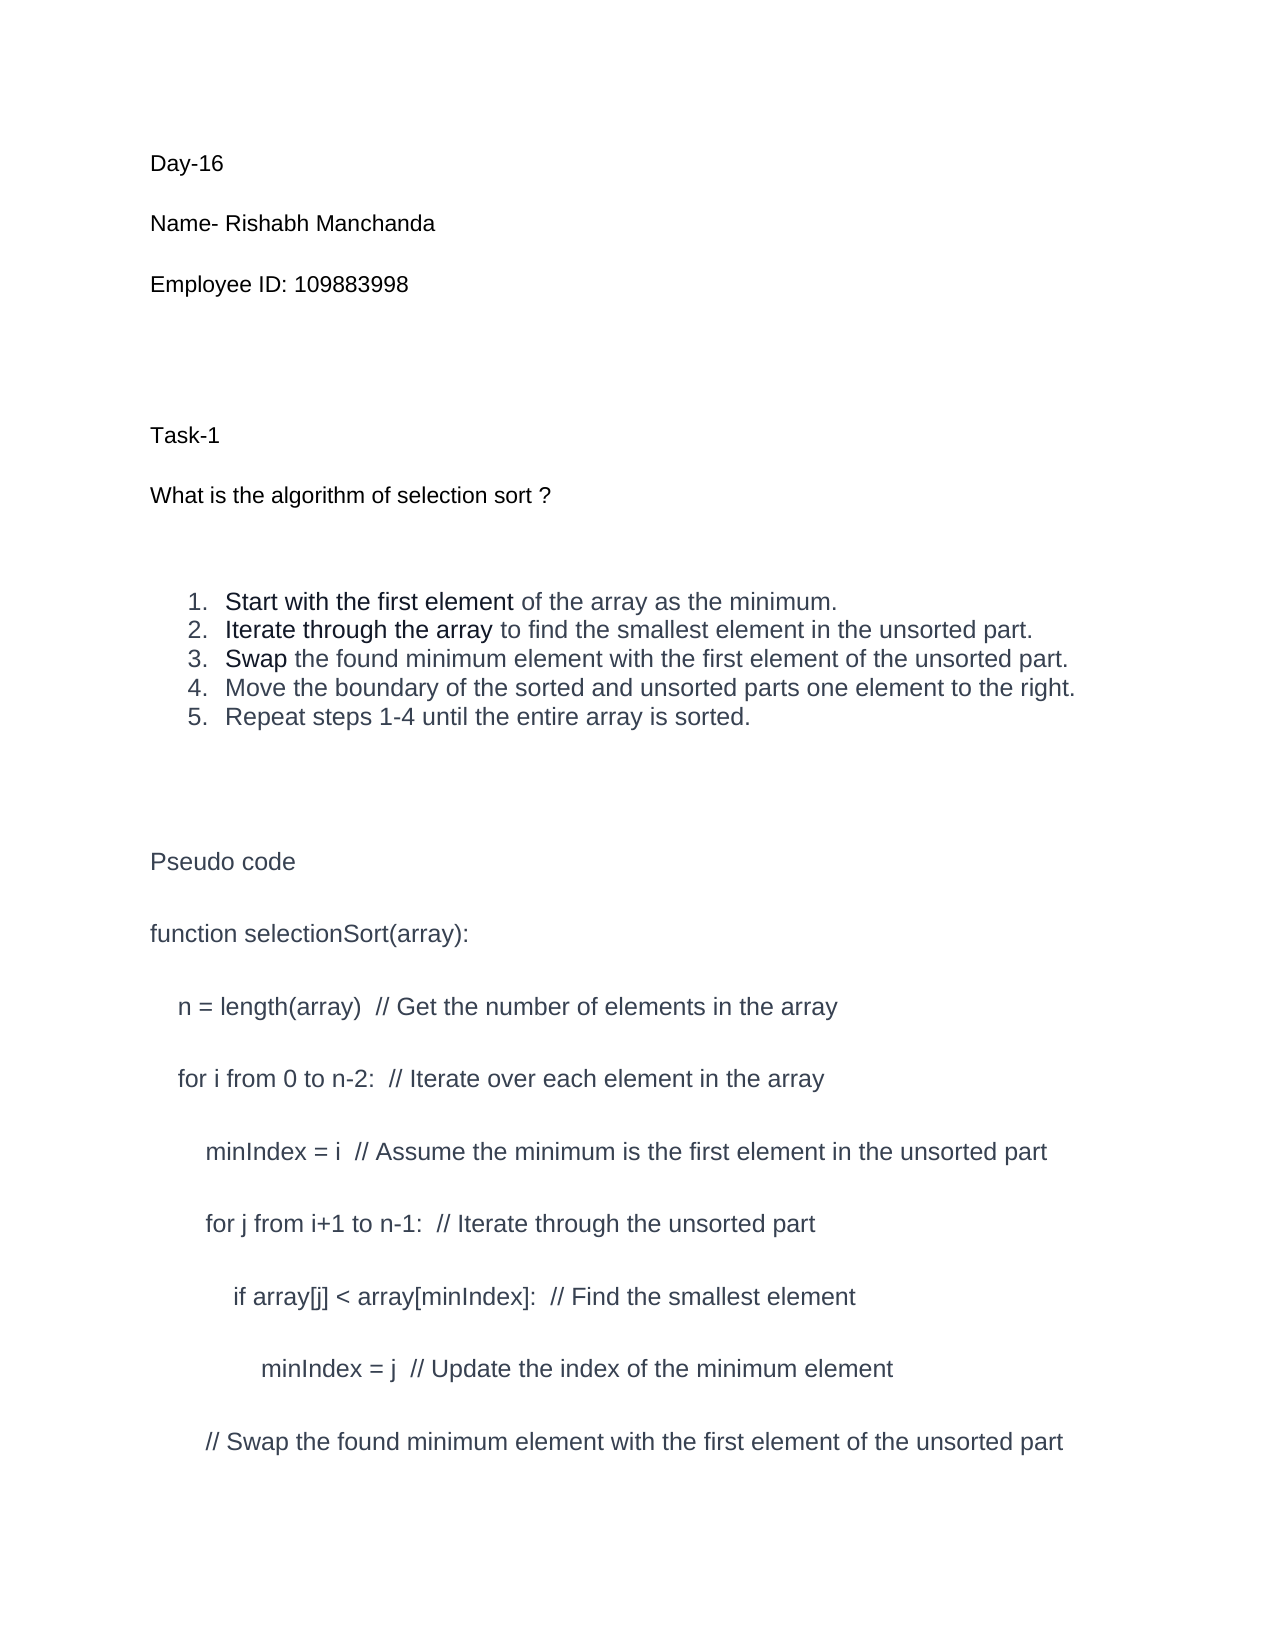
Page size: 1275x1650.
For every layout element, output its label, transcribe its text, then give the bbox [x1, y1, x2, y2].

list Swap the found minimum element with the first element of the unsorted part. [187, 644, 1125, 673]
text What is the algorithm of selection sort ? [150, 452, 1125, 509]
text minIndex = i // Assume the minimum is the first element in the unsorted part [150, 1136, 1125, 1165]
text Day-16 [150, 150, 1125, 176]
list Move the boundary of the sorted and unsorted parts one element to the right. [187, 673, 1125, 701]
list Start with the first element of the array as the minimum. [187, 586, 1125, 615]
text Pseudo code [150, 846, 1125, 875]
text if array[j] < array[minIndex]: // Find the smallest element [150, 1281, 1125, 1310]
text Name- Rishabh Manchanda Employee ID: 109883998 [150, 210, 1125, 297]
text for i from 0 to n-2: // Iterate over each element in the array [150, 1064, 1125, 1093]
text // Swap the found minimum element with the first element of the unsorted part [150, 1426, 1125, 1455]
text minIndex = j // Update the index of the minimum element [150, 1354, 1125, 1383]
text function selectionSort(array): [150, 919, 1125, 948]
list Iterate through the array to find the smallest element in the unsorted part. [187, 615, 1125, 644]
text Task-1 [150, 422, 1125, 448]
text n = length(array) // Get the number of elements in the array [150, 991, 1125, 1020]
list Repeat steps 1-4 until the entire array is sorted. [187, 701, 1125, 730]
text for j from i+1 to n-1: // Iterate through the unsorted part [150, 1209, 1125, 1238]
